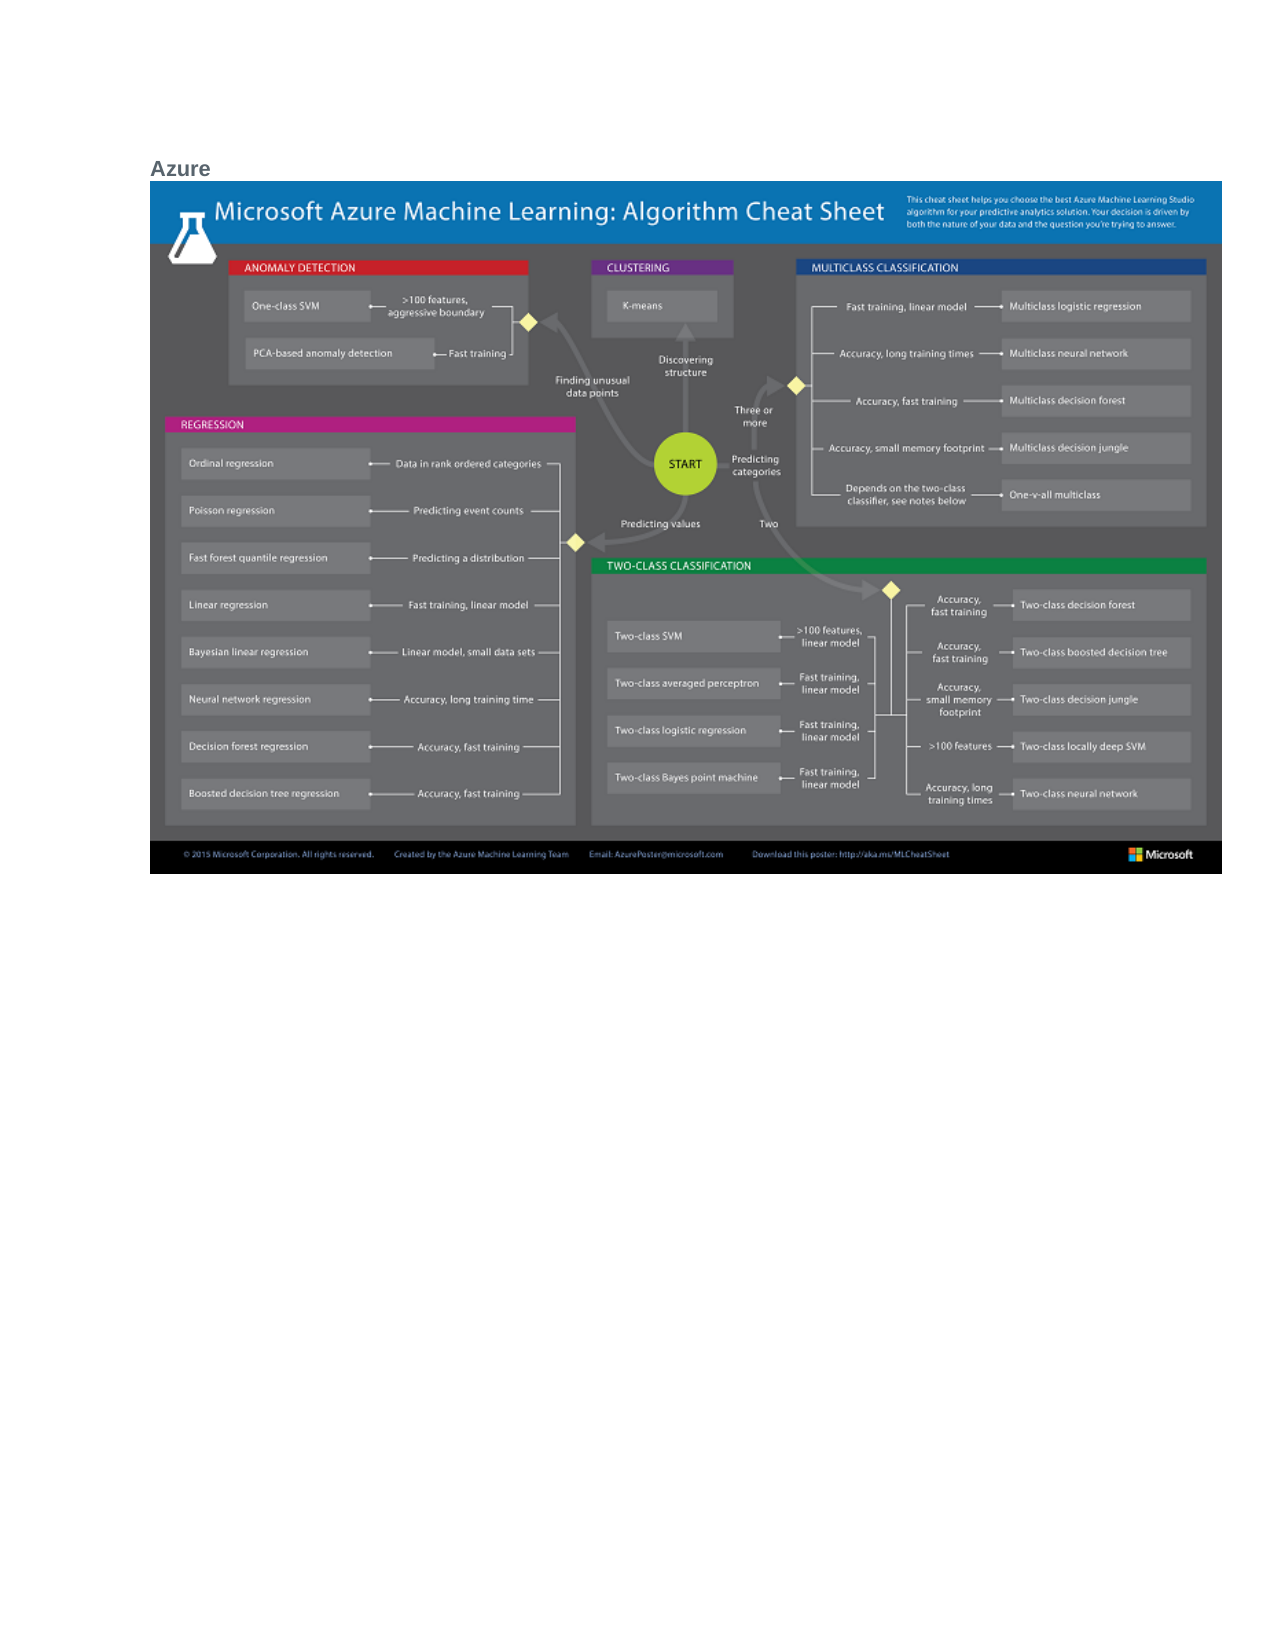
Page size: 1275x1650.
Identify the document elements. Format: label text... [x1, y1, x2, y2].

picture [150, 181, 1222, 874]
text Azure [150, 150, 1125, 181]
